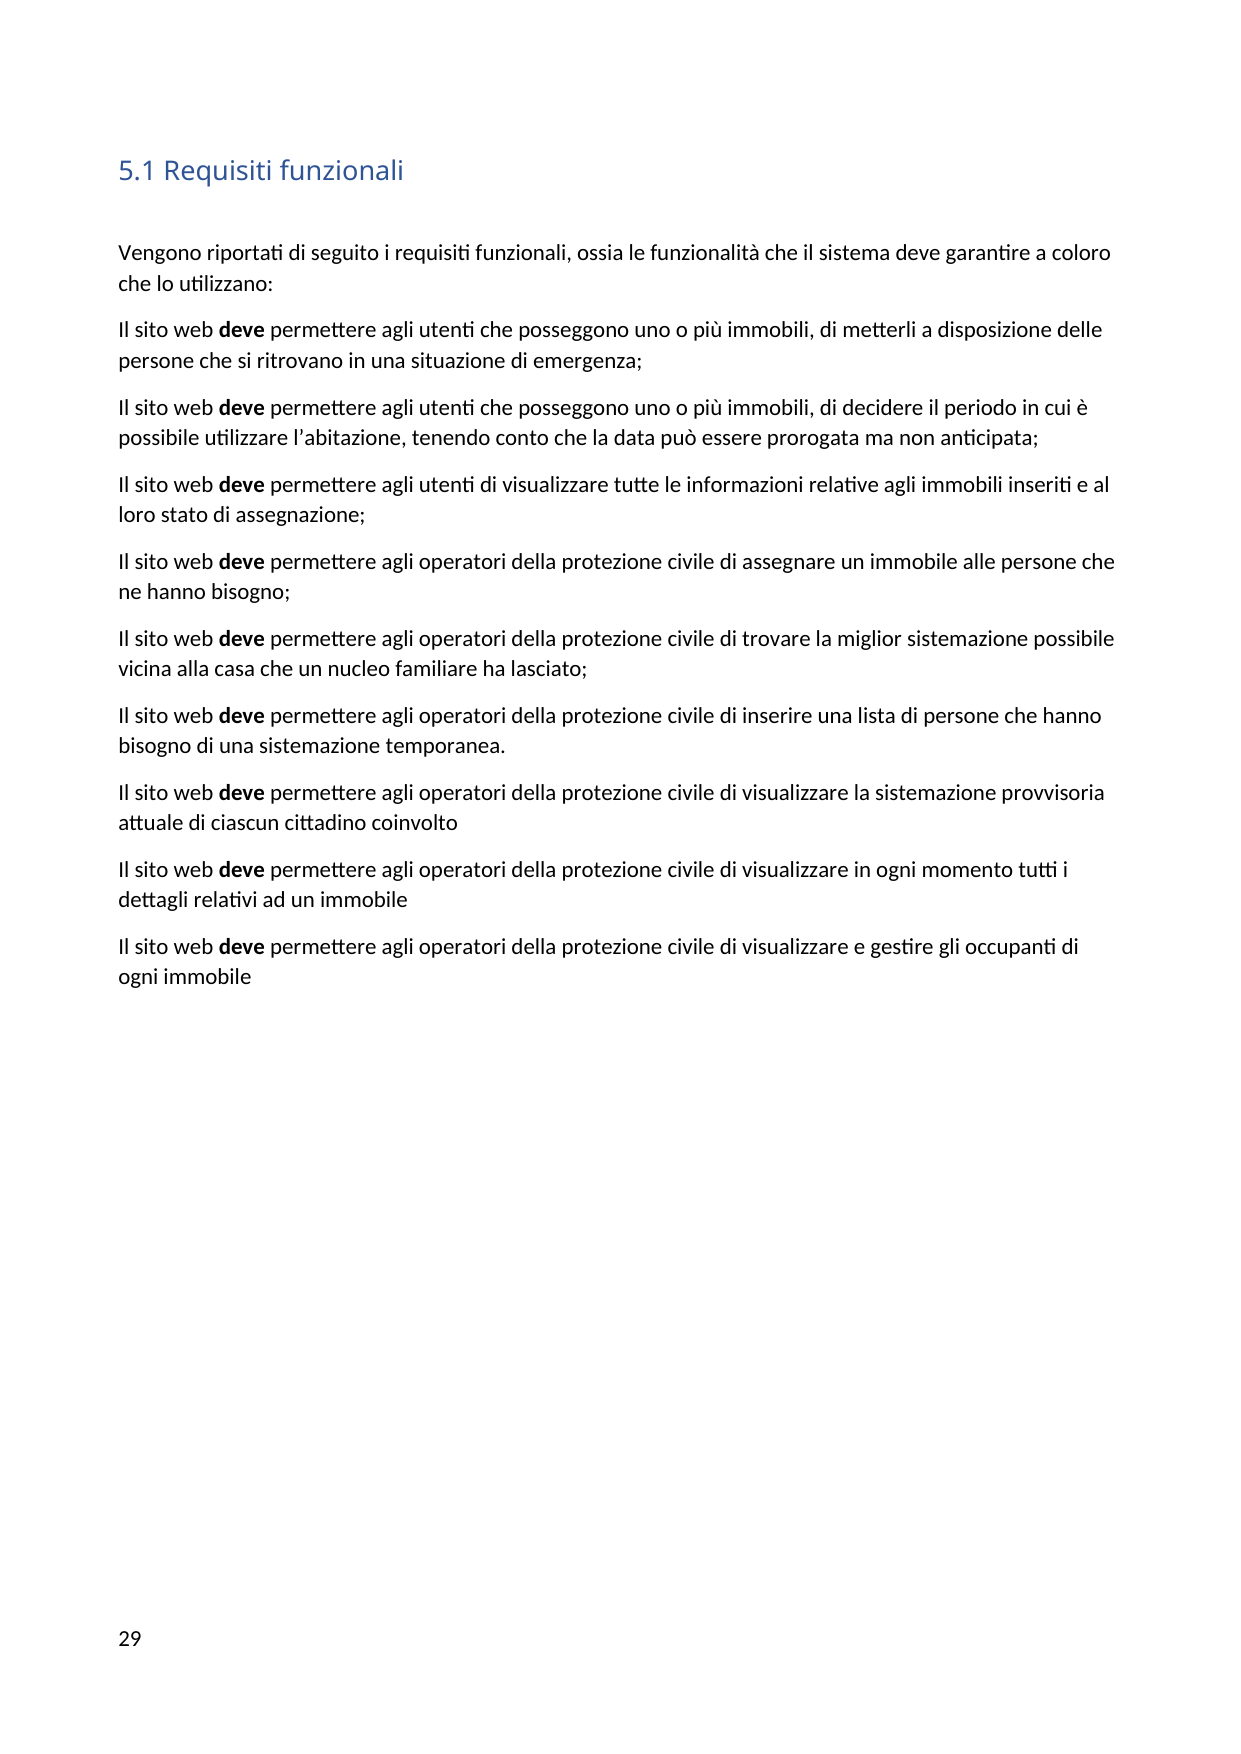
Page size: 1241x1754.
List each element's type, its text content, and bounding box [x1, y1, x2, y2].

text Il sito web deve permettere agli utenti che posseggono uno o più immobili, di decidere il periodo in cui è possibile utilizzare l’abitazione, tenendo conto che la data può essere prorogata ma non anticipata; [118, 393, 1122, 451]
text Il sito web deve permettere agli operatori della protezione civile di visualizzare in ogni momento tutti i dettagli relativi ad un immobile [118, 855, 1122, 913]
text Il sito web deve permettere agli operatori della protezione civile di trovare la miglior sistemazione possibile vicina alla casa che un nucleo familiare ha lasciato; [118, 624, 1122, 682]
text Il sito web deve permettere agli operatori della protezione civile di visualizzare e gestire gli occupanti di ogni immobile [118, 932, 1122, 990]
subtitle 5.1 Requisiti funzionali [118, 152, 1122, 189]
text Il sito web deve permettere agli operatori della protezione civile di inserire una lista di persone che hanno bisogno di una sistemazione temporanea. [118, 701, 1122, 759]
text Il sito web deve permettere agli operatori della protezione civile di visualizzare la sistemazione provvisoria attuale di ciascun cittadino coinvolto [118, 778, 1122, 836]
text Vengono riportati di seguito i requisiti funzionali, ossia le funzionalità che il sistema deve garantire a coloro che lo utilizzano: [118, 238, 1122, 297]
text Il sito web deve permettere agli operatori della protezione civile di assegnare un immobile alle persone che ne hanno bisogno; [118, 547, 1122, 605]
text Il sito web deve permettere agli utenti di visualizzare tutte le informazioni relative agli immobili inseriti e al loro stato di assegnazione; [118, 470, 1122, 528]
text Il sito web deve permettere agli utenti che posseggono uno o più immobili, di metterli a disposizione delle persone che si ritrovano in una situazione di emergenza; [118, 316, 1122, 374]
